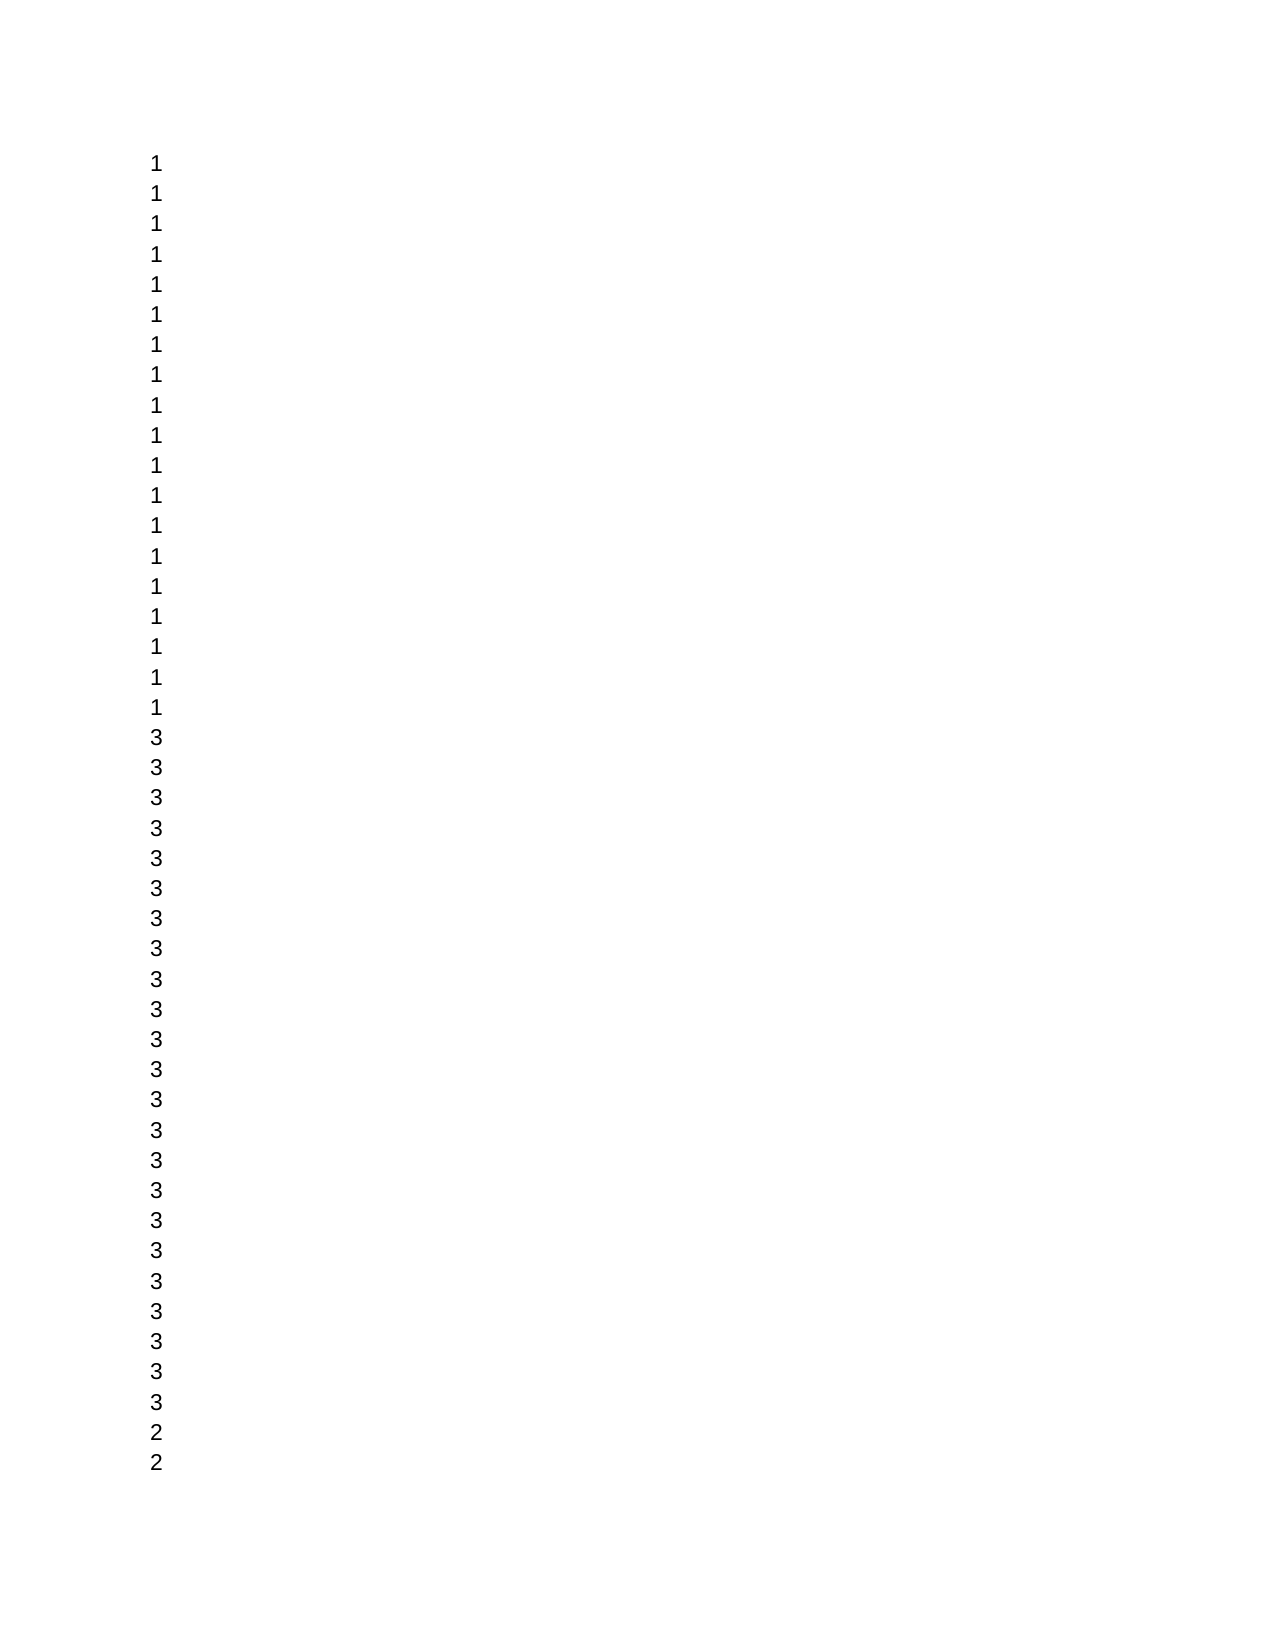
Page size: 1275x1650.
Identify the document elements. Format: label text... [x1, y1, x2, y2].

text 3 [150, 1177, 1125, 1203]
text 1 [150, 361, 1125, 388]
text 3 [150, 1268, 1125, 1294]
text 1 [150, 271, 1125, 297]
text 1 [150, 301, 1125, 327]
text 3 [150, 1117, 1125, 1143]
text 3 [150, 1237, 1125, 1264]
text 2 [150, 1449, 1125, 1475]
text 3 [150, 905, 1125, 932]
text 1 [150, 694, 1125, 720]
text 1 [150, 180, 1125, 207]
text 3 [150, 935, 1125, 962]
text 1 [150, 241, 1125, 267]
text 3 [150, 1207, 1125, 1234]
text 1 [150, 512, 1125, 539]
text 3 [150, 1026, 1125, 1052]
text 2 [150, 1419, 1125, 1445]
text 3 [150, 754, 1125, 781]
text 1 [150, 150, 1125, 176]
text 1 [150, 603, 1125, 629]
text 3 [150, 724, 1125, 750]
text 3 [150, 1328, 1125, 1354]
text 3 [150, 875, 1125, 901]
text 3 [150, 996, 1125, 1022]
text 3 [150, 1086, 1125, 1113]
text 3 [150, 1358, 1125, 1385]
text 3 [150, 845, 1125, 871]
text 3 [150, 814, 1125, 841]
text 1 [150, 633, 1125, 660]
text 1 [150, 331, 1125, 358]
text 1 [150, 210, 1125, 237]
text 1 [150, 422, 1125, 448]
text 1 [150, 543, 1125, 569]
text 1 [150, 663, 1125, 690]
text 3 [150, 784, 1125, 811]
text 3 [150, 1056, 1125, 1083]
text 1 [150, 392, 1125, 418]
text 3 [150, 1298, 1125, 1324]
text 3 [150, 1388, 1125, 1415]
text 1 [150, 482, 1125, 509]
text 1 [150, 573, 1125, 599]
text 3 [150, 1147, 1125, 1173]
text 3 [150, 966, 1125, 992]
text 1 [150, 452, 1125, 478]
